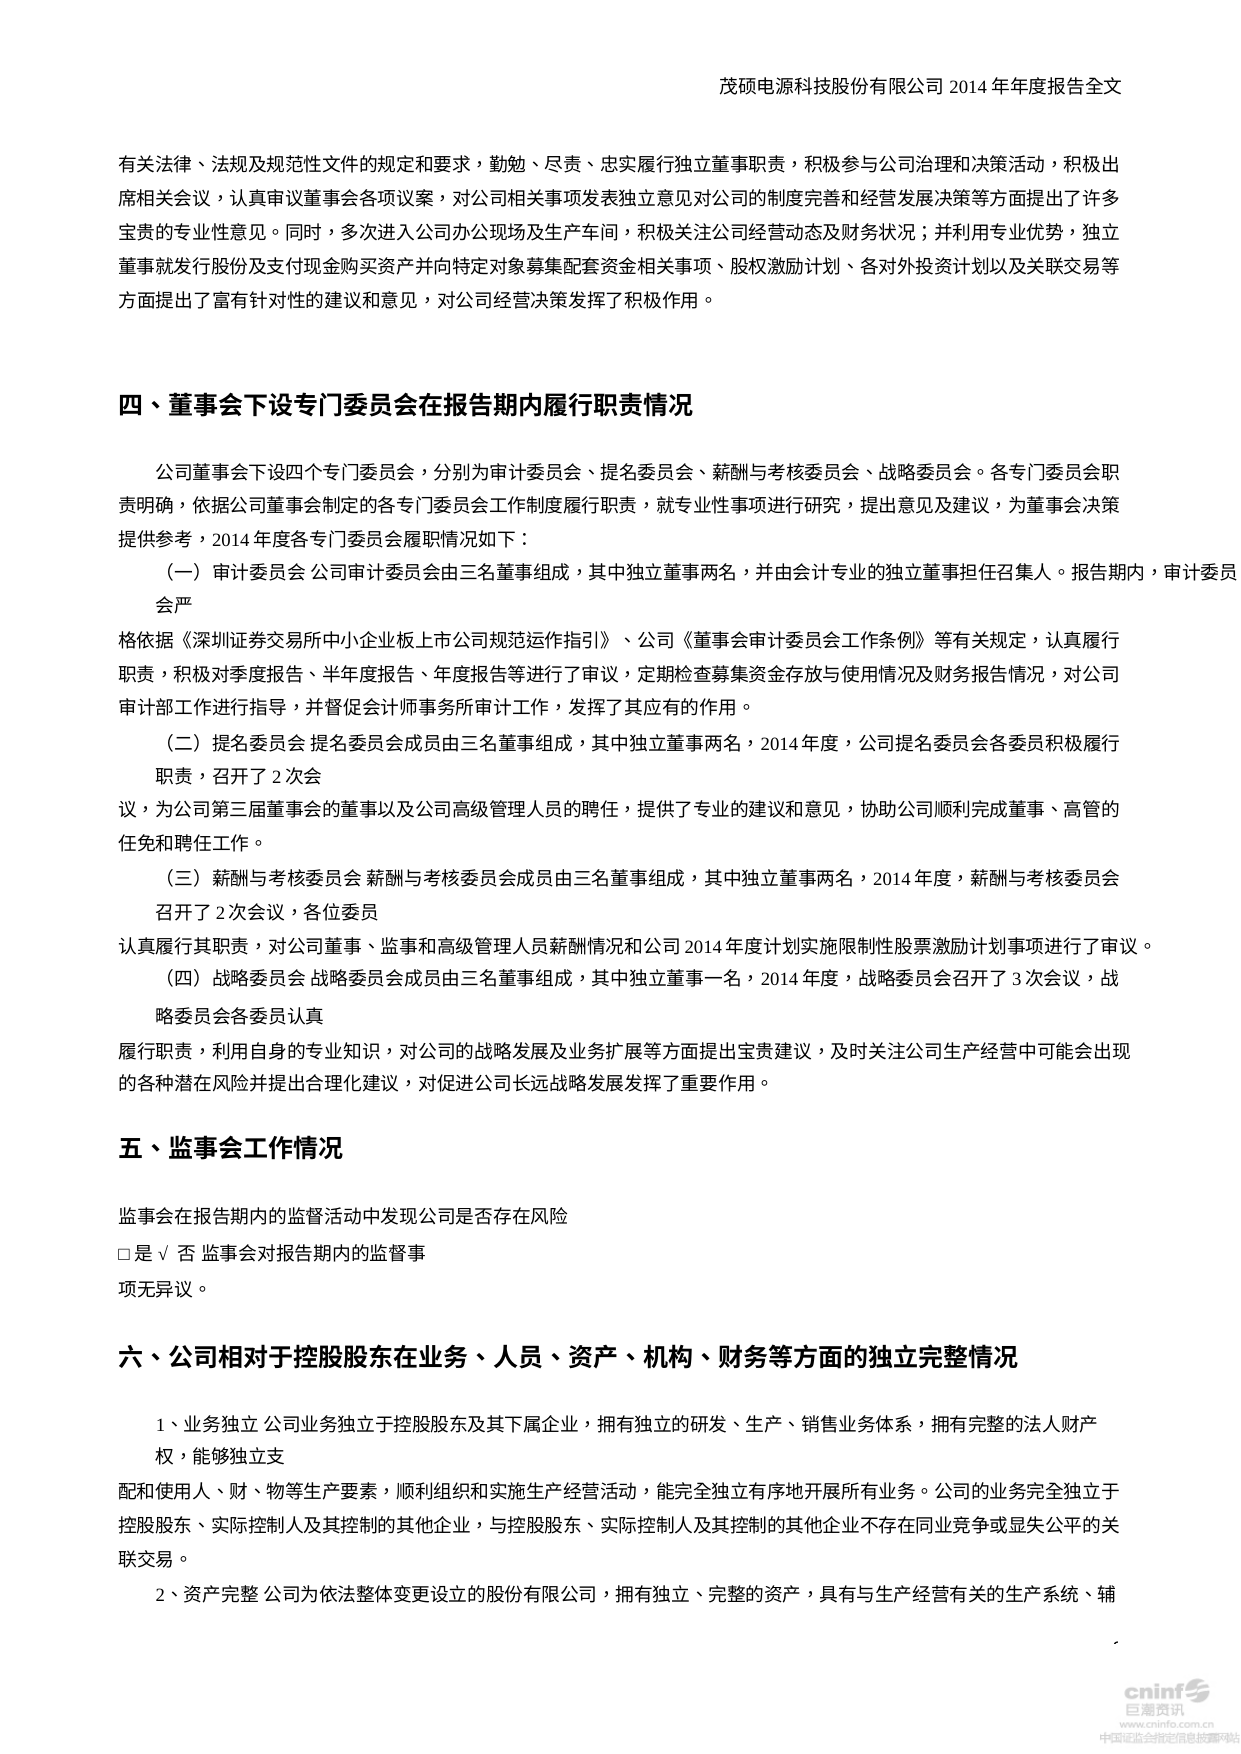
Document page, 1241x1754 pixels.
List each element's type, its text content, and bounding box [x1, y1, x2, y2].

text （四）战略委员会 战略委员会成员由三名董事组成，其中独立董事一名，2014年度，战略委员会召开了3次会议，战略委员会各委员认真 [156, 965, 1123, 1029]
text 监事会在报告期内的监督活动中发现公司是否存在风险 [118, 1203, 1240, 1228]
text （三）薪酬与考核委员会 薪酬与考核委员会成员由三名董事组成，其中独立董事两名，2014年度，薪酬与考核委员会召开了2次会议，各位委员 [156, 865, 1123, 924]
subtitle 六、公司相对于控股股东在业务、人员、资产、机构、财务等方面的独立完整情况 [118, 1340, 1240, 1374]
text 配和使用人、财、物等生产要素，顺利组织和实施生产经营活动，能完全独立有序地开展所有业务。公司的业务完全独立于 控股股东、实际控制人及其控制的其他企业，与控股股东、实际控制人及其控制的其他企业不存在同业竞争或显失公平的关 联交易。 [118, 1478, 1122, 1571]
picture [1099, 1673, 1241, 1754]
text 1、业务独立 公司业务独立于控股股东及其下属企业，拥有独立的研发、生产、销售业务体系，拥有完整的法人财产权，能够独立支 [155, 1411, 1124, 1469]
text 认真履行其职责，对公司董事、监事和高级管理人员薪酬情况和公司2014年度计划实施限制性股票激励计划事项进行了审议。 [118, 933, 1240, 958]
text 履行职责，利用自身的专业知识，对公司的战略发展及业务扩展等方面提出宝贵建议，及时关注公司生产经营中可能会出现 [118, 1041, 1240, 1062]
subtitle 四、董事会下设专门委员会在报告期内履行职责情况 [118, 388, 1240, 422]
text 的各种潜在风险并提出合理化建议，对促进公司长远战略发展发挥了重要作用。 [118, 1070, 1240, 1096]
text 公司董事会下设四个专门委员会，分别为审计委员会、提名委员会、薪酬与考核委员会、战略委员会。各专门委员会职 责明确，依据公司董事会制定的各专门委员会工作制度履行职责，就专业性事项进行研究，提出意见及建议，为董事会决策 提供参考，2014年度各专门委员会履职情况如下： [118, 459, 1122, 551]
text 议，为公司第三届董事会的董事以及公司高级管理人员的聘任，提供了专业的建议和意见，协助公司顺利完成董事、高管的 任免和聘任工作。 [118, 796, 1122, 855]
text （一）审计委员会 公司审计委员会由三名董事组成，其中独立董事两名，并由会计专业的独立董事担任召集人。报告期内，审计委员会严 [156, 559, 1240, 618]
text 有关法律、法规及规范性文件的规定和要求，勤勉、尽责、忠实履行独立董事职责，积极参与公司治理和决策活动，积极出 席相关会议，认真审议董事会各项议案，对公司相关事项发表独立意见对公司的制度完善和经营发展决策等方面提出了许多 宝贵的专业性意见。同时，多次进入公司办公现场及生产车间，积极关注公司经营动态及财务状况；并利用专业优势，独立 董事就发行股份及支付现金购买资产并向特定对象募集配套资金相关事项、股权激励计划、各对外投资计划以及关联交易等 方面提出了富有针对性的建议和意见，对公司经营决策发挥了积极作用。 [118, 152, 1122, 313]
text □ 是 √ 否 监事会对报告期内的监督事项无异议。 [118, 1241, 439, 1302]
text （二）提名委员会 提名委员会成员由三名董事组成，其中独立董事两名，2014年度，公司提名委员会各委员积极履行职责，召开了2次会 [156, 730, 1123, 789]
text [155, 1582, 1124, 1607]
text 格依据《深圳证券交易所中小企业板上市公司规范运作指引》、公司《董事会审计委员会工作条例》等有关规定，认真履行 职责，积极对季度报告、半年度报告、年度报告等进行了审议，定期检查募集资金存放与使用情况及财务报告情况，对公司 审计部工作进行指导，并督促会计师事务所审计工作，发挥了其应有的作用。 [118, 628, 1122, 720]
subtitle 五、监事会工作情况 [118, 1131, 1240, 1165]
